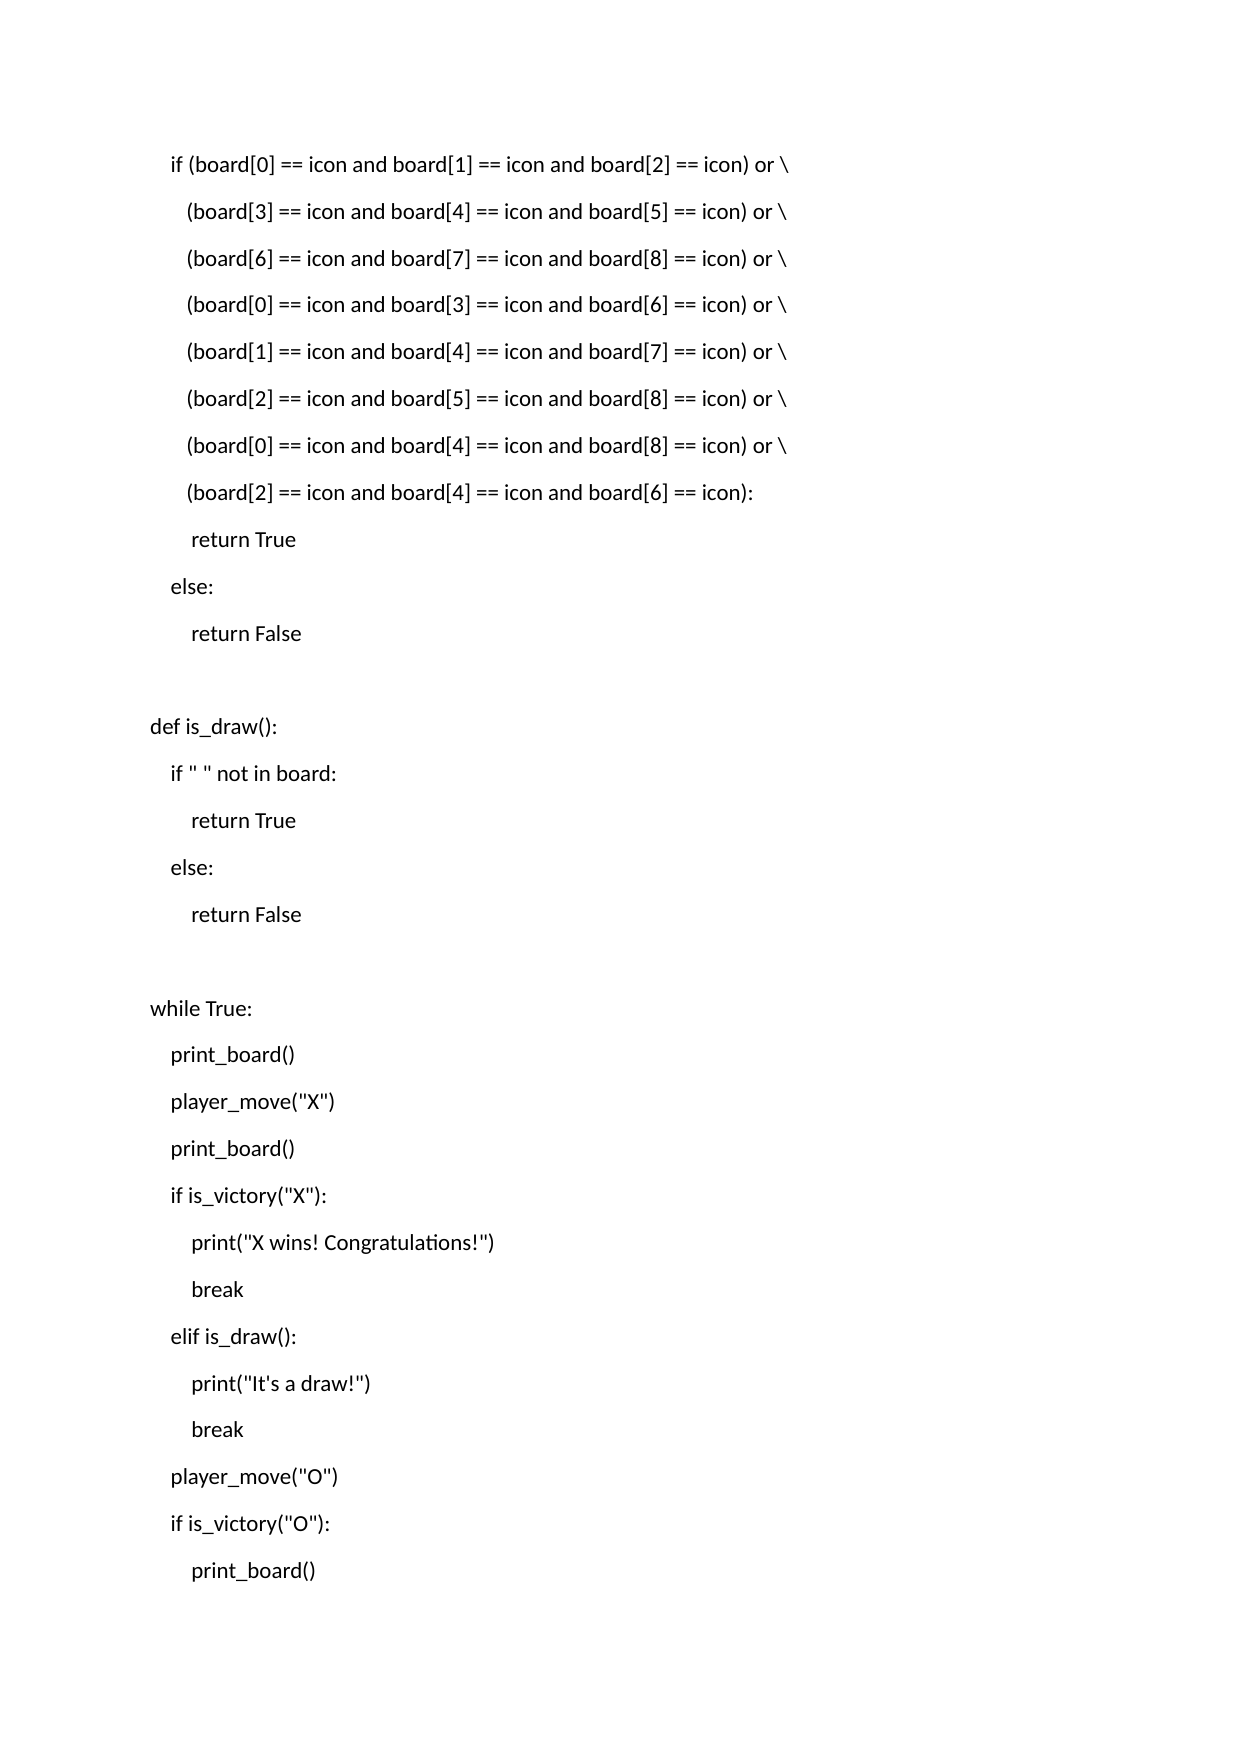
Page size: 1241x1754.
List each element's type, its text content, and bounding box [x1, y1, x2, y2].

text else: [150, 572, 1090, 600]
text if is_victory("X"): [150, 1181, 1090, 1209]
text break [150, 1416, 1090, 1444]
text print_board() [150, 1556, 1090, 1584]
text return False [150, 619, 1090, 647]
text def is_draw(): [150, 712, 1090, 741]
text return True [150, 806, 1090, 834]
text print_board() [150, 1134, 1090, 1162]
text while True: [150, 994, 1090, 1022]
text player_move("O") [150, 1462, 1090, 1491]
text return False [150, 900, 1090, 928]
text elif is_draw(): [150, 1322, 1090, 1350]
text if (board[0] == icon and board[1] == icon and board[2] == icon) or \ [150, 150, 1090, 178]
text print_board() [150, 1041, 1090, 1069]
text print("X wins! Congratulations!") [150, 1228, 1090, 1256]
text (board[2] == icon and board[5] == icon and board[8] == icon) or \ [150, 384, 1090, 412]
text if " " not in board: [150, 759, 1090, 787]
text return True [150, 525, 1090, 553]
text else: [150, 853, 1090, 881]
text if is_victory("O"): [150, 1509, 1090, 1537]
text (board[0] == icon and board[3] == icon and board[6] == icon) or \ [150, 291, 1090, 319]
text (board[3] == icon and board[4] == icon and board[5] == icon) or \ [150, 197, 1090, 225]
text print("It's a draw!") [150, 1369, 1090, 1397]
text (board[2] == icon and board[4] == icon and board[6] == icon): [150, 478, 1090, 506]
text (board[0] == icon and board[4] == icon and board[8] == icon) or \ [150, 431, 1090, 459]
text player_move("X") [150, 1087, 1090, 1116]
text (board[1] == icon and board[4] == icon and board[7] == icon) or \ [150, 337, 1090, 366]
text (board[6] == icon and board[7] == icon and board[8] == icon) or \ [150, 244, 1090, 272]
text break [150, 1275, 1090, 1303]
